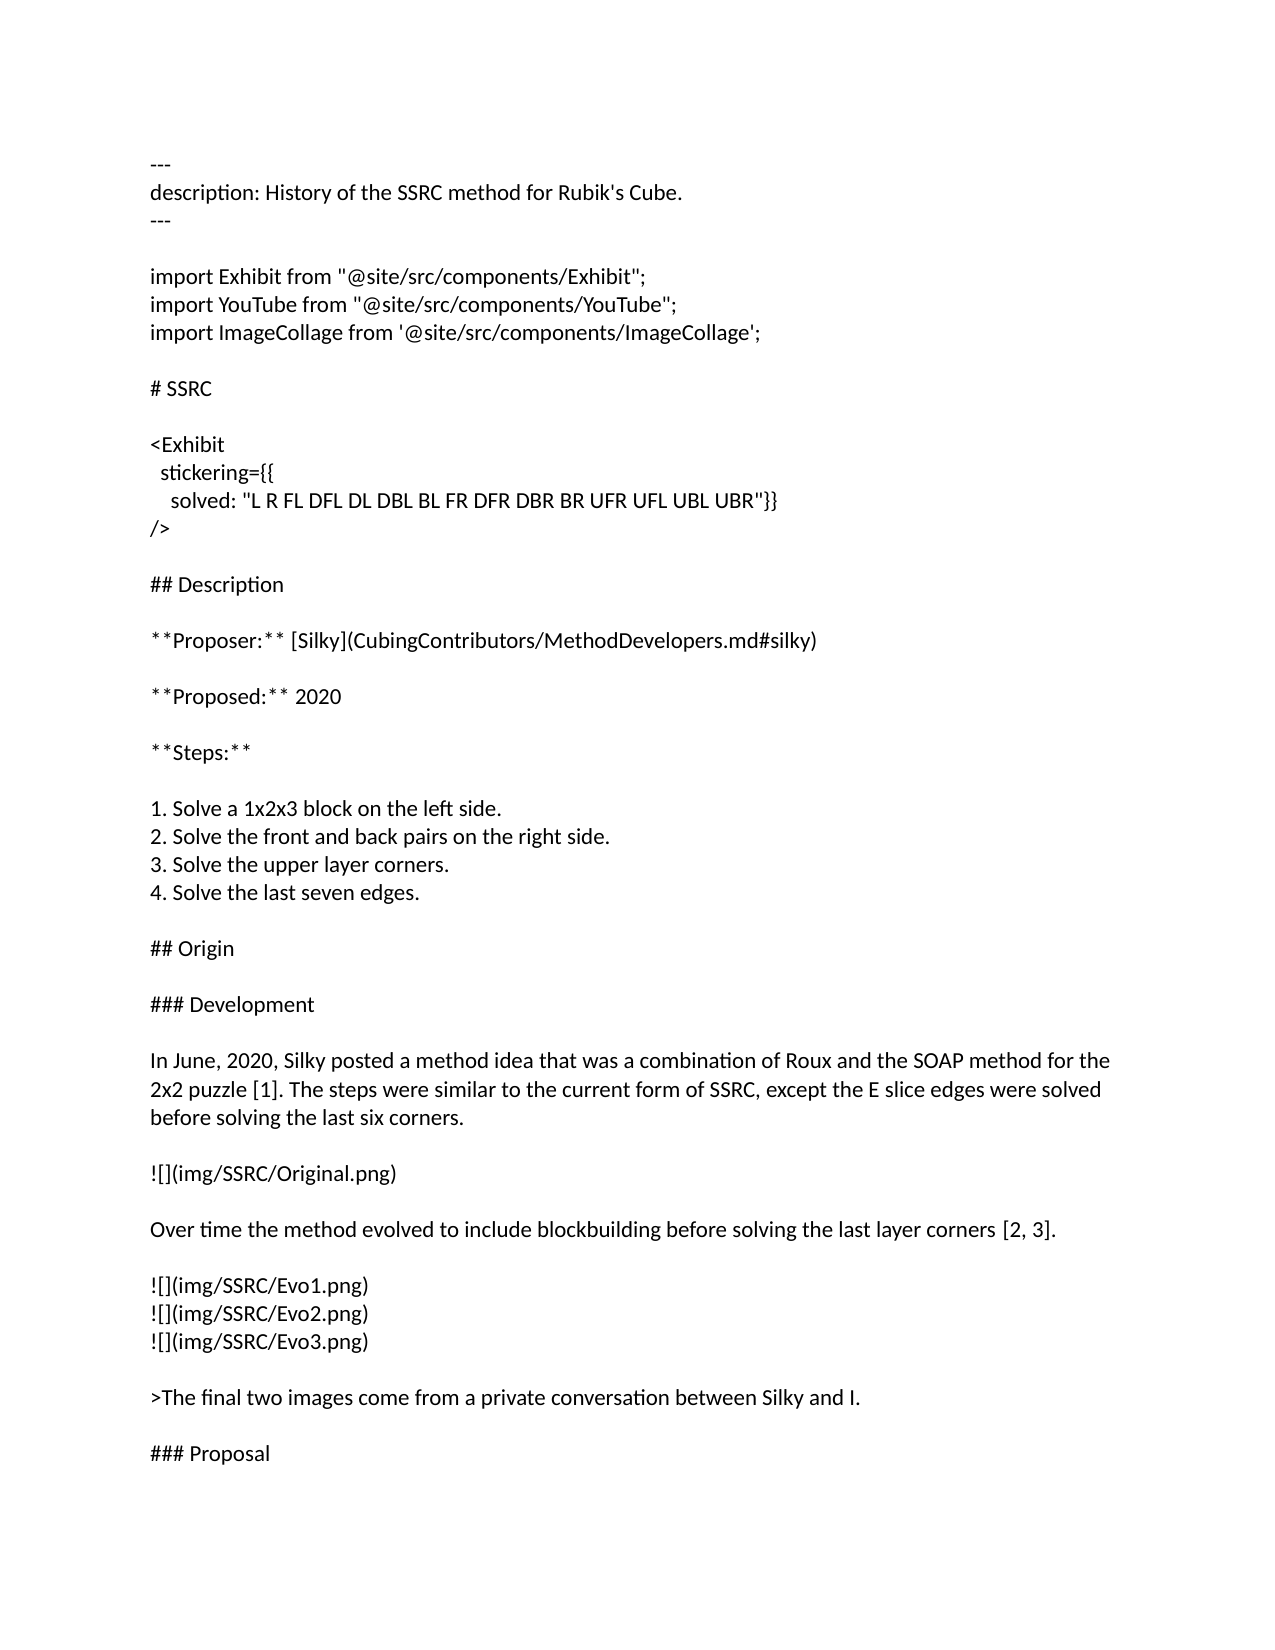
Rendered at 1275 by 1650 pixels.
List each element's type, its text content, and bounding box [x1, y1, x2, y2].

text Over time the method evolved to include blockbuilding before solving the last layer corners. [150, 1215, 1125, 1243]
text 2. Solve the front and back pairs on the right side. [150, 822, 1125, 851]
text --- [150, 206, 1125, 234]
text 1. Solve a 1x2x3 block on the left side. [150, 794, 1125, 822]
text ### Development [150, 991, 1125, 1019]
text ### Proposal [150, 1439, 1125, 1467]
text --- [150, 150, 1125, 178]
text <Exhibit [150, 430, 1125, 458]
text In June, 2020, Silky posted a method idea that was a combination of Roux and the SOAP method for the 2x2 puzzle. The steps were similar to the current form of SSRC, except the E slice edges were solved before solving the last six corners. [150, 1047, 1125, 1131]
text >The final two images come from a private conversation between Silky and I. [150, 1383, 1125, 1411]
text ![](img/SSRC/Original.png) [150, 1159, 1125, 1187]
text ## Description [150, 570, 1125, 598]
text /> [150, 514, 1125, 542]
text import ImageCollage from '@site/src/components/ImageCollage'; [150, 318, 1125, 346]
text import Exhibit from "@site/src/components/Exhibit"; [150, 262, 1125, 290]
text ![](img/SSRC/Evo1.png) [150, 1271, 1125, 1299]
text **Proposer:** [Silky](CubingContributors/MethodDevelopers.md#silky) [150, 626, 1125, 654]
text # SSRC [150, 374, 1125, 402]
text ![](img/SSRC/Evo2.png) [150, 1299, 1125, 1327]
text **Proposed:** 2020 [150, 682, 1125, 710]
text **Steps:** [150, 738, 1125, 766]
text 4. Solve the last seven edges. [150, 878, 1125, 907]
text stickering={{ [150, 458, 1125, 486]
text import YouTube from "@site/src/components/YouTube"; [150, 290, 1125, 318]
text 3. Solve the upper layer corners. [150, 851, 1125, 878]
text description: History of the SSRC method for Rubik's Cube. [150, 178, 1125, 206]
text solved: "L R FL DFL DL DBL BL FR DFR DBR BR UFR UFL UBL UBR"}} [150, 486, 1125, 514]
text ![](img/SSRC/Evo3.png) [150, 1327, 1125, 1355]
text ## Origin [150, 934, 1125, 963]
